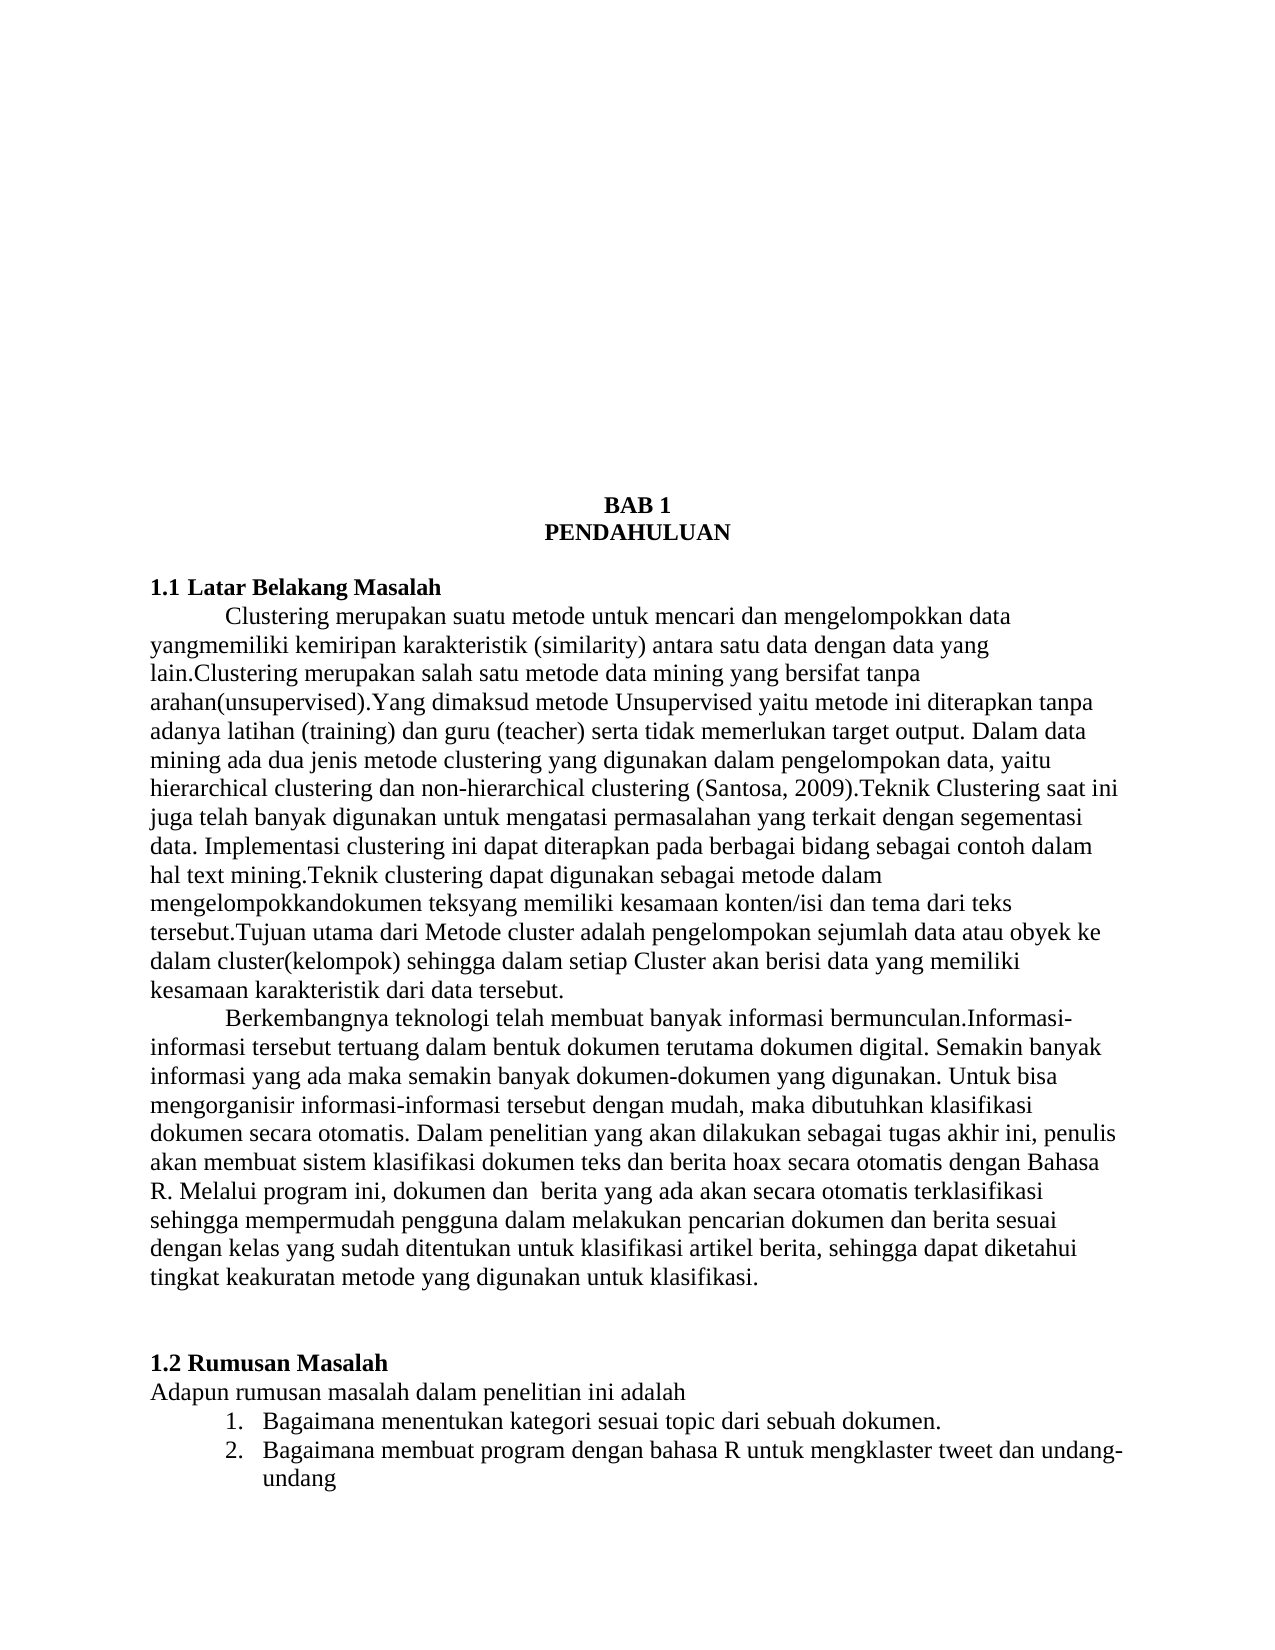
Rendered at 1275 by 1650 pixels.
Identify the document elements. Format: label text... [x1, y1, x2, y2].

list Bagaimana membuat program dengan bahasa R untuk mengklaster tweet dan undang-undang [225, 1435, 1125, 1492]
text PENDAHULUAN [150, 518, 1125, 546]
text Clustering merupakan suatu metode untuk mencari dan mengelompokkan data yangmemiliki kemiripan karakteristik (similarity) antara satu data dengan data yang lain.Clustering merupakan salah satu metode data mining yang bersifat tanpa arahan(unsupervised).Yang dimaksud metode Unsupervised yaitu metode ini diterapkan tanpa adanya latihan (training) dan guru (teacher) serta tidak memerlukan target output. Dalam data mining ada dua jenis metode clustering yang digunakan dalam pengelompokan data, yaitu hierarchical clustering dan non-hierarchical clustering (Santosa, 2009).Teknik Clustering saat ini juga telah banyak digunakan untuk mengatasi permasalahan yang terkait dengan segementasi data. Implementasi clustering ini dapat diterapkan pada berbagai bidang sebagai contoh dalam hal text mining.Teknik clustering dapat digunakan sebagai metode dalam mengelompokkandokumen teksyang memiliki kesamaan konten/isi dan tema dari teks tersebut.Tujuan utama dari Metode cluster adalah pengelompokan sejumlah data atau obyek ke dalam cluster(kelompok) sehingga dalam setiap Cluster akan berisi data yang memiliki kesamaan karakteristik dari data tersebut. [150, 601, 1125, 1003]
text BAB 1 [150, 491, 1125, 518]
text 1.2 Rumusan Masalah [150, 1348, 1125, 1377]
text Berkembangnya teknologi telah membuat banyak informasi bermunculan.Informasi-informasi tersebut tertuang dalam bentuk dokumen terutama dokumen digital. Semakin banyak informasi yang ada maka semakin banyak dokumen-dokumen yang digunakan. Untuk bisa mengorganisir informasi-informasi tersebut dengan mudah, maka dibutuhkan klasifikasi dokumen secara otomatis. Dalam penelitian yang akan dilakukan sebagai tugas akhir ini, penulis akan membuat sistem klasifikasi dokumen teks dan berita hoax secara otomatis dengan Bahasa R. Melalui program ini, dokumen dan berita yang ada akan secara otomatis terklasifikasi sehingga mempermudah pengguna dalam melakukan pencarian dokumen dan berita sesuai dengan kelas yang sudah ditentukan untuk klasifikasi artikel berita, sehingga dapat diketahui tingkat keakuratan metode yang digunakan untuk klasifikasi. [150, 1003, 1125, 1291]
list Latar Belakang Masalah [150, 573, 1125, 601]
text Adapun rumusan masalah dalam penelitian ini adalah [150, 1377, 1125, 1406]
list Bagaimana menentukan kategori sesuai topic dari sebuah dokumen. [225, 1406, 1125, 1435]
